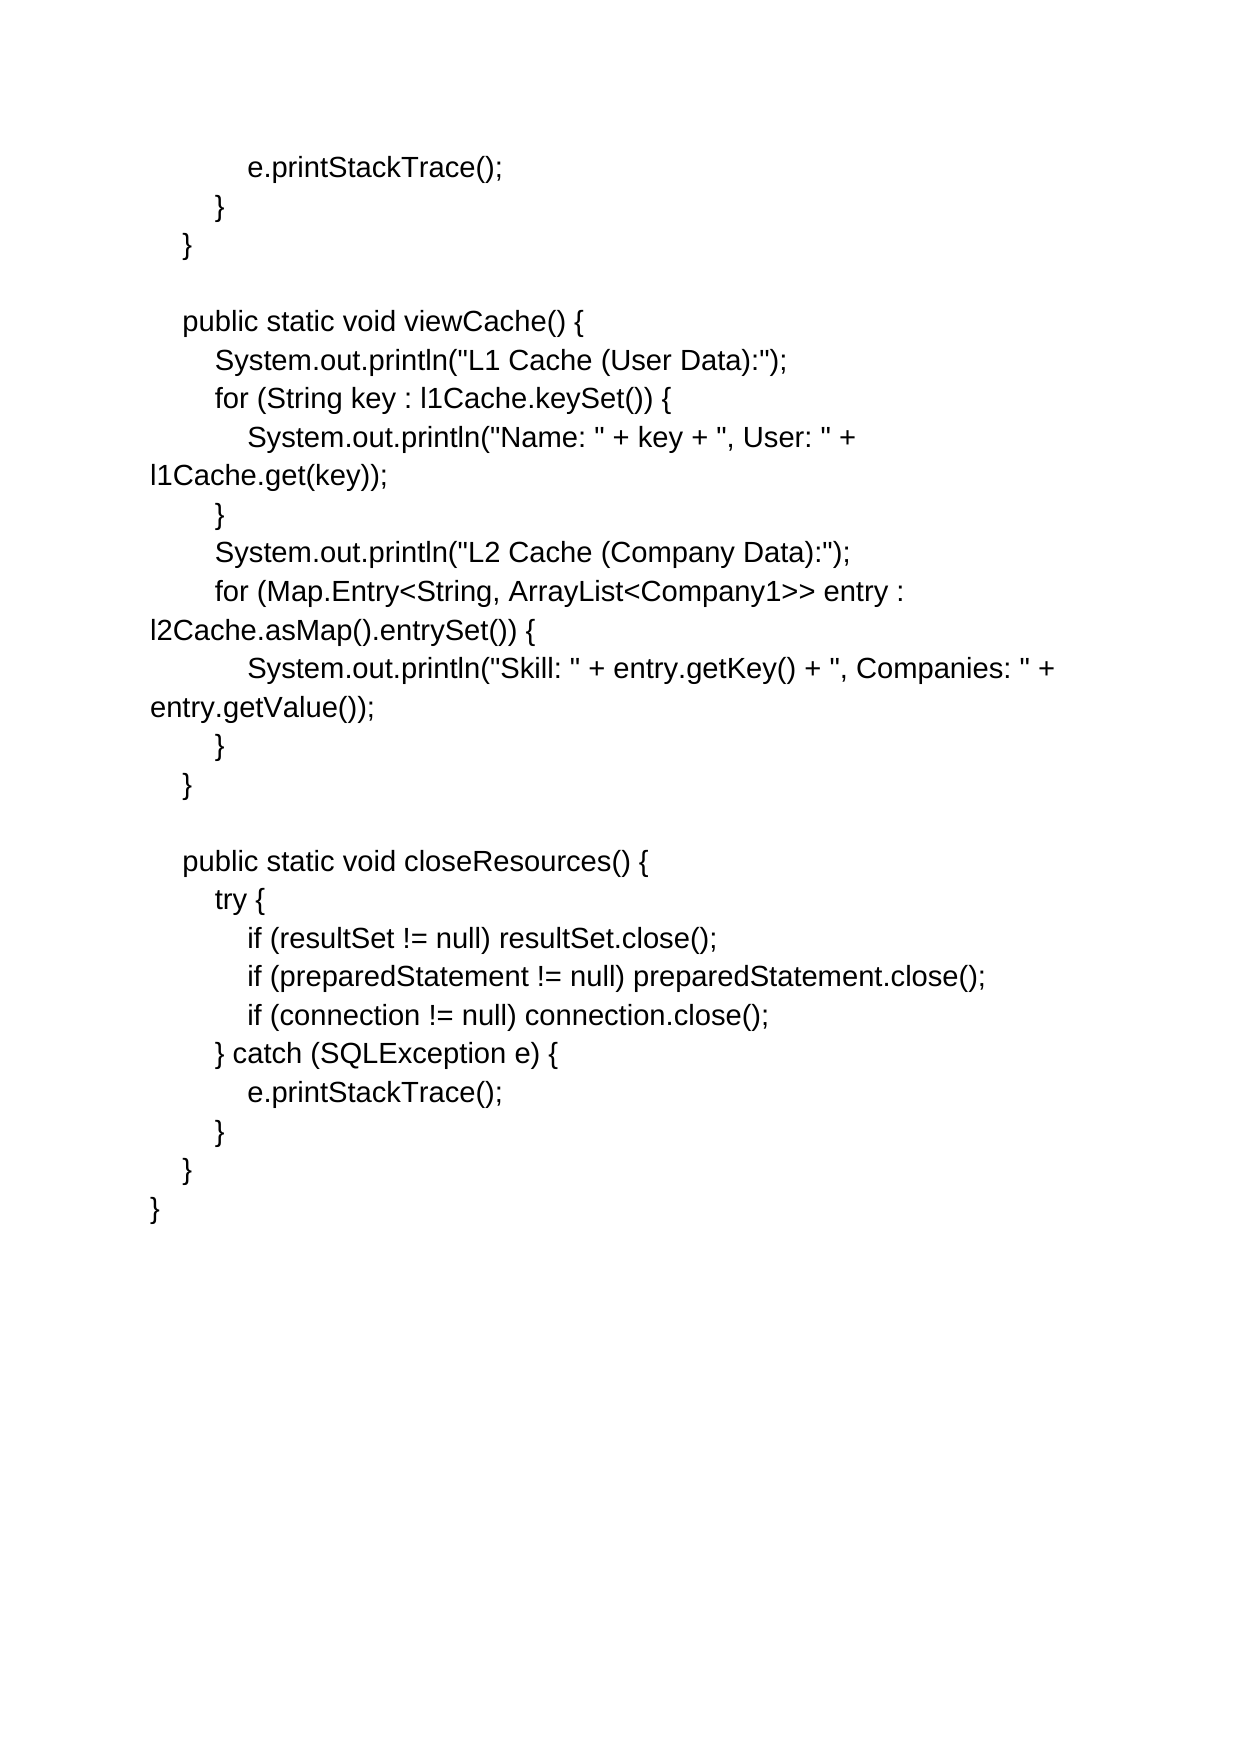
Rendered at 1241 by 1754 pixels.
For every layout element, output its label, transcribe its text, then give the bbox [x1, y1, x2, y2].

text System.out.println("L1 Cache (User Data):"); [150, 343, 1090, 376]
text } [150, 227, 1090, 261]
text } [150, 1152, 1090, 1186]
text try { [150, 882, 1090, 916]
text System.out.println("L2 Cache (Company Data):"); [150, 535, 1090, 569]
text if (resultSet != null) resultSet.close(); [150, 921, 1090, 954]
text for (String key : l1Cache.keySet()) { [150, 381, 1090, 415]
text if (preparedStatement != null) preparedStatement.close(); [150, 959, 1090, 993]
text } [150, 497, 1090, 530]
text } [150, 1113, 1090, 1147]
text for (Map.Entry<String, ArrayList<Company1>> entry : l2Cache.asMap().entrySet()) { [150, 574, 1090, 646]
text if (connection != null) connection.close(); [150, 998, 1090, 1031]
text } [150, 188, 1090, 222]
text } [150, 767, 1090, 800]
text e.printStackTrace(); [150, 150, 1090, 183]
text } [150, 728, 1090, 762]
text System.out.println("Skill: " + entry.getKey() + ", Companies: " + entry.getValue()); [150, 651, 1090, 723]
text public static void viewCache() { [150, 304, 1090, 338]
text System.out.println("Name: " + key + ", User: " + l1Cache.get(key)); [150, 420, 1090, 492]
text } [150, 1191, 1090, 1224]
text } catch (SQLException e) { [150, 1036, 1090, 1070]
text public static void closeResources() { [150, 844, 1090, 877]
text e.printStackTrace(); [150, 1075, 1090, 1108]
